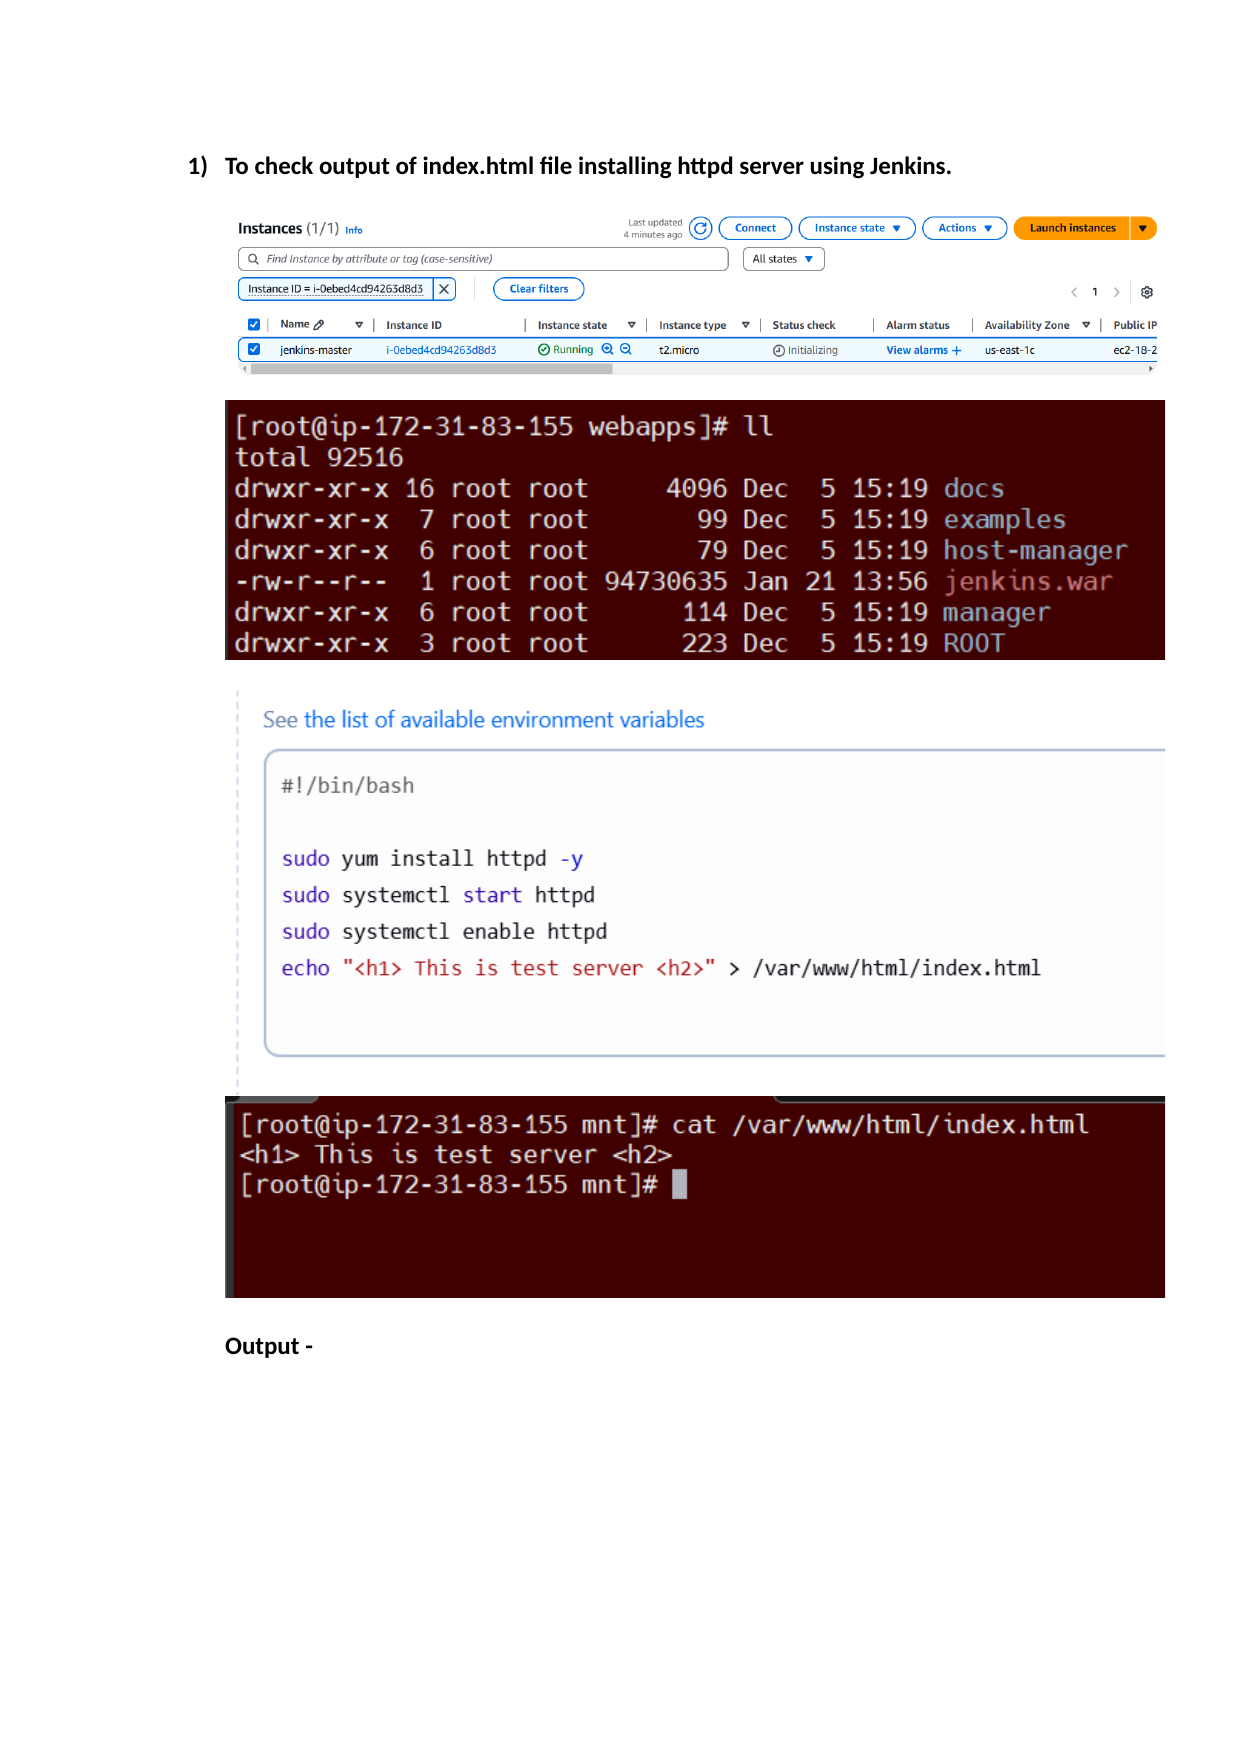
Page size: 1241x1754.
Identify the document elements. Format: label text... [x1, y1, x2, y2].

picture [225, 1096, 1166, 1298]
picture [225, 213, 1166, 399]
picture [225, 400, 1166, 660]
list Output - [225, 1330, 1090, 1361]
picture [225, 691, 1166, 1095]
list To check output of index.html file installing httpd server using Jenkins. [187, 150, 1090, 181]
